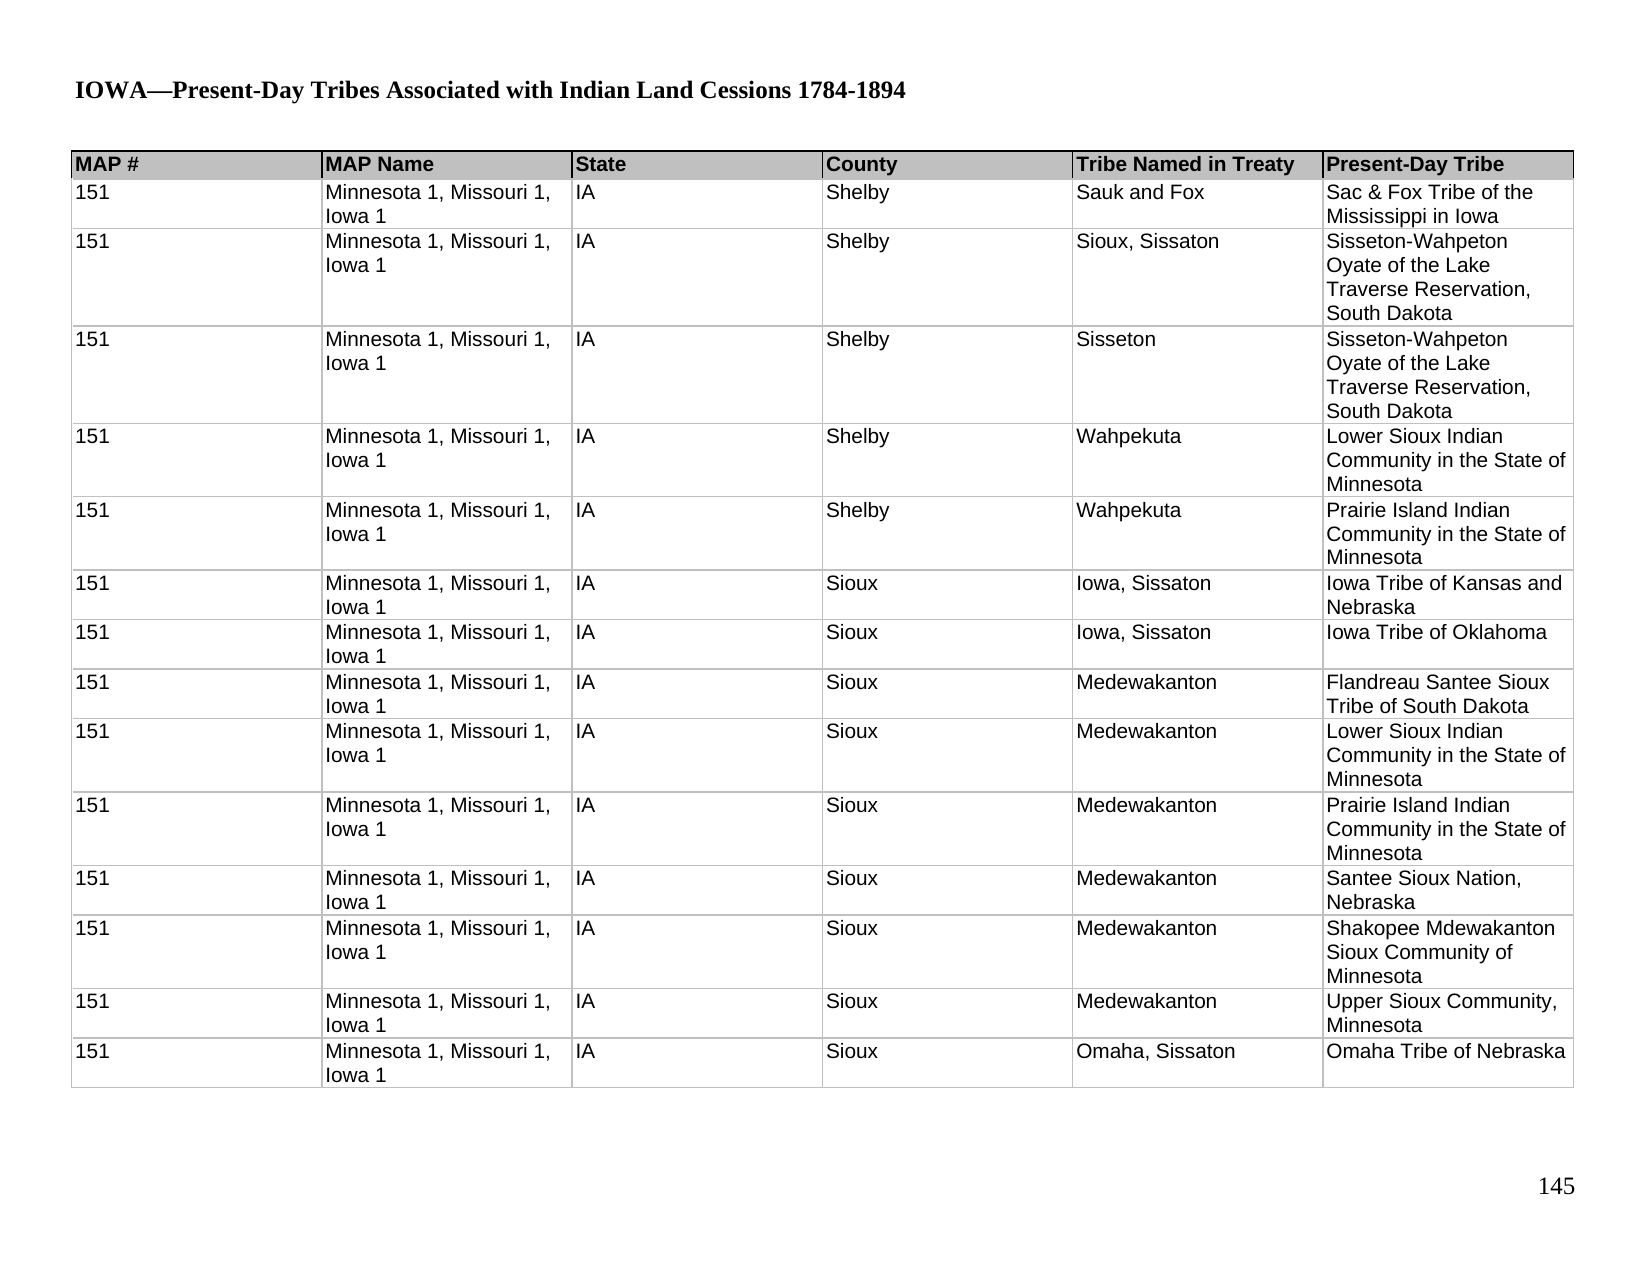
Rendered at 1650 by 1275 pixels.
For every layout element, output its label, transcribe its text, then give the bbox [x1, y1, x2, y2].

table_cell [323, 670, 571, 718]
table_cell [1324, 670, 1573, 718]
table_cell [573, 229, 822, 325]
table_header County [823, 152, 1072, 178]
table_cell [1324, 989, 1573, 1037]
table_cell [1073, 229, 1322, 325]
table_header Present-Day Tribe [1324, 152, 1573, 178]
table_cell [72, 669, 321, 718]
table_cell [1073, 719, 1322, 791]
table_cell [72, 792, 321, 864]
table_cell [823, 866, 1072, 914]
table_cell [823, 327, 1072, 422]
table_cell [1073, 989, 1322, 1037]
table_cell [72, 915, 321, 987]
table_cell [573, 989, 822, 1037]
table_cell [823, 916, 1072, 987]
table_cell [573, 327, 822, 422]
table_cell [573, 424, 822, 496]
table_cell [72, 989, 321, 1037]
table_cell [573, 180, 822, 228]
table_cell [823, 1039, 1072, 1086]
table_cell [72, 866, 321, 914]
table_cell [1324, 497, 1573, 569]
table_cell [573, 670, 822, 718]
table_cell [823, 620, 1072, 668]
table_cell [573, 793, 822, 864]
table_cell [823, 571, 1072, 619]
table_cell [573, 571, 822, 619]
table_header MAP # [72, 152, 321, 178]
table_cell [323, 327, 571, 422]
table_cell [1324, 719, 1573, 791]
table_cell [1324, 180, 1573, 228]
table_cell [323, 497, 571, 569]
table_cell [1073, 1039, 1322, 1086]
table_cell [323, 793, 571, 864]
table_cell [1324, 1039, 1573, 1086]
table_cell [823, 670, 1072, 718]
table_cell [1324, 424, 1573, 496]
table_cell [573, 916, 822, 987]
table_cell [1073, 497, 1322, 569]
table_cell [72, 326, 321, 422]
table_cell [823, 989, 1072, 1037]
table_header Tribe Named in Treaty [1073, 152, 1322, 178]
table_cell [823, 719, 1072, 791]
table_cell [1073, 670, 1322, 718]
table_header MAP Name [323, 152, 571, 178]
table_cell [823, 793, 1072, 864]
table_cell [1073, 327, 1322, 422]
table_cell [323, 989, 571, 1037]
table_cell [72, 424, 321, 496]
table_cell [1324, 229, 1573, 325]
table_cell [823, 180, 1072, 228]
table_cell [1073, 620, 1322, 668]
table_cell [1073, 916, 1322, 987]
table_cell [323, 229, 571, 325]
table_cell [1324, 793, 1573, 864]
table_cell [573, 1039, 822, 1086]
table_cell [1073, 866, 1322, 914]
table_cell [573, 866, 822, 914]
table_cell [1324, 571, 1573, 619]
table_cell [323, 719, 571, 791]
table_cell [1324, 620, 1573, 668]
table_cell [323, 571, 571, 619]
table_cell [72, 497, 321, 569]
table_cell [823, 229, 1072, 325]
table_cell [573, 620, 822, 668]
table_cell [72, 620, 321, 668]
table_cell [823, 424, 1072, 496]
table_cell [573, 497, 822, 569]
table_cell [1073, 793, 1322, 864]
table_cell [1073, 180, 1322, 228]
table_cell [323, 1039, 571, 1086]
table_header State [573, 152, 822, 178]
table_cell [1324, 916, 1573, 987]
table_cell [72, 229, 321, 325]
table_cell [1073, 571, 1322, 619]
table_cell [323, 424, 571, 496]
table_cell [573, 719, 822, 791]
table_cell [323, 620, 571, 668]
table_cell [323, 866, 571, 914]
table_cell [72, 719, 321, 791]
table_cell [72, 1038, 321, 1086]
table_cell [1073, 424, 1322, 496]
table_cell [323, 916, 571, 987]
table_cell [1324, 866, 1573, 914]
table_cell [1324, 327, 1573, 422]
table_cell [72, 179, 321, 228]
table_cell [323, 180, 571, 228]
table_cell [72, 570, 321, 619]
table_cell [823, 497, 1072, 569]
